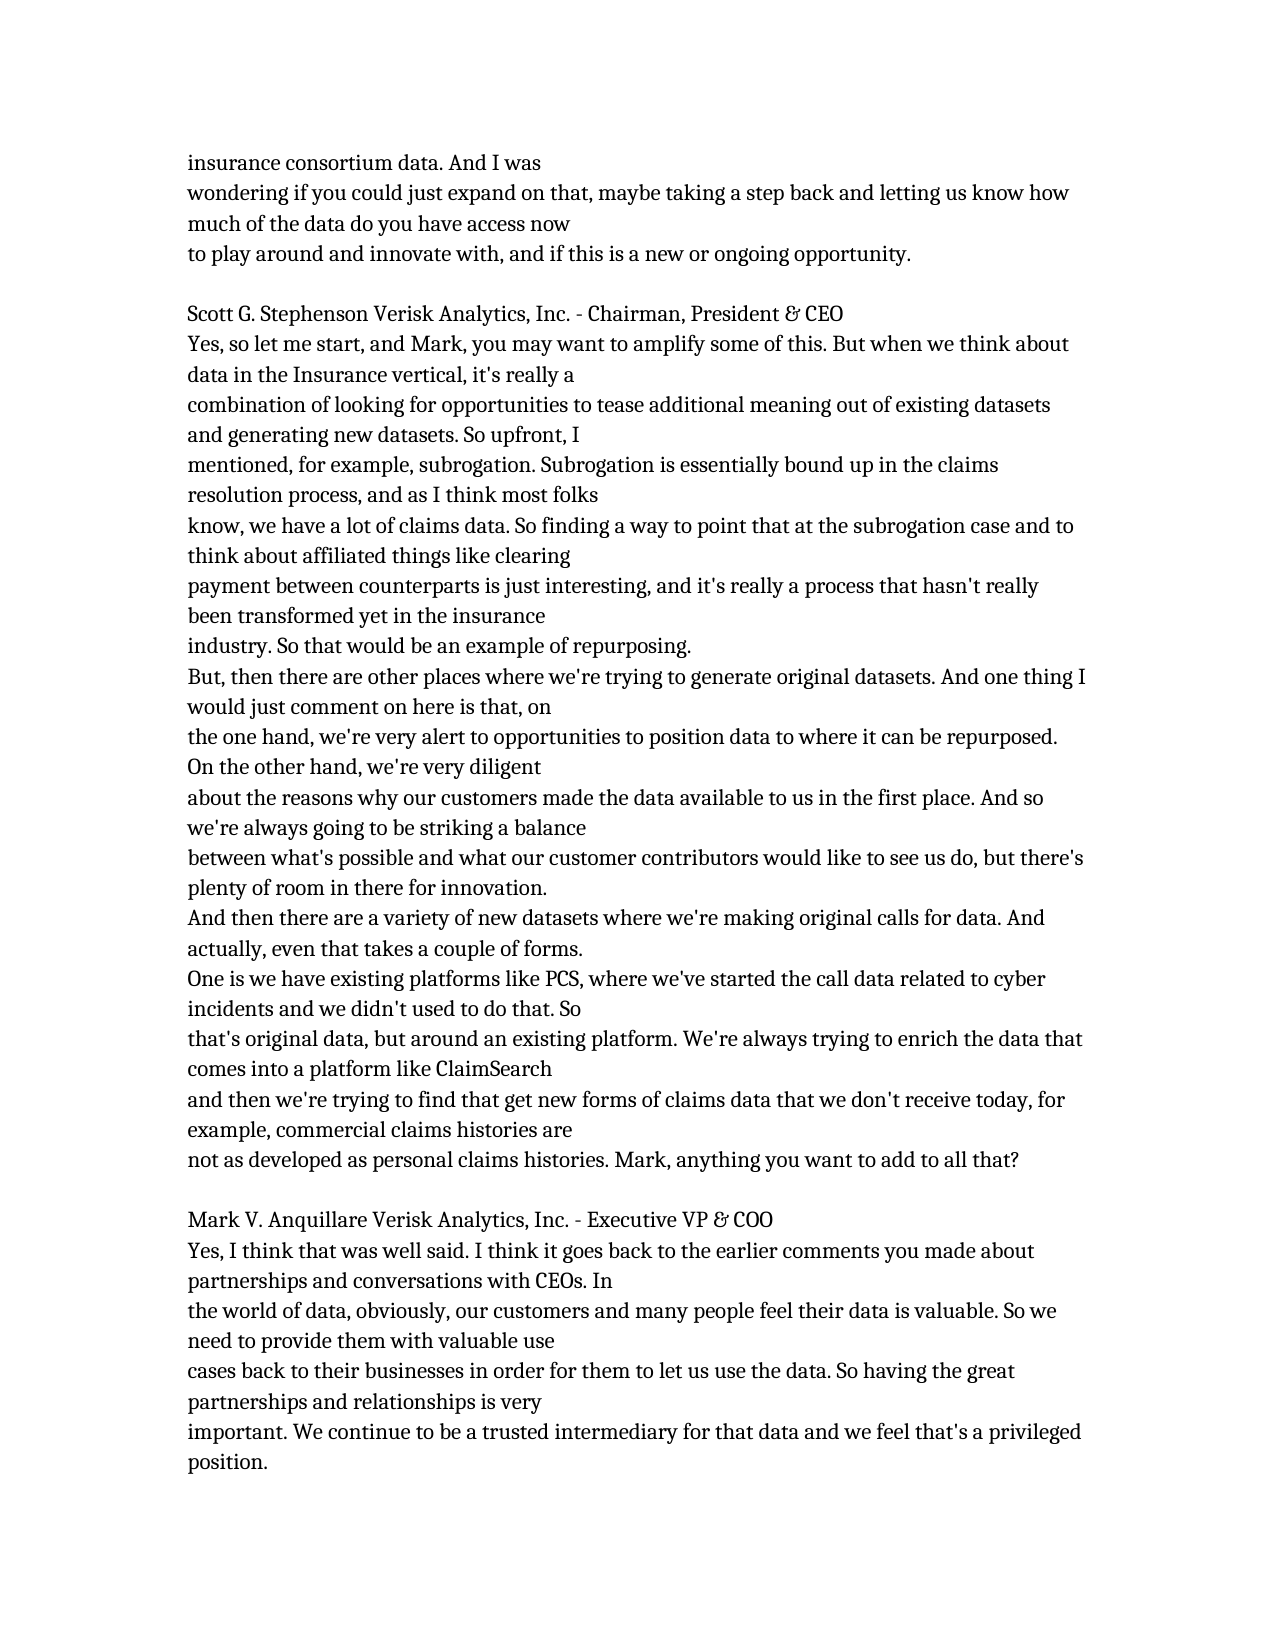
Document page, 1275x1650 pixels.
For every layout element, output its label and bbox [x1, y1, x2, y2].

text [187, 150, 1087, 1475]
